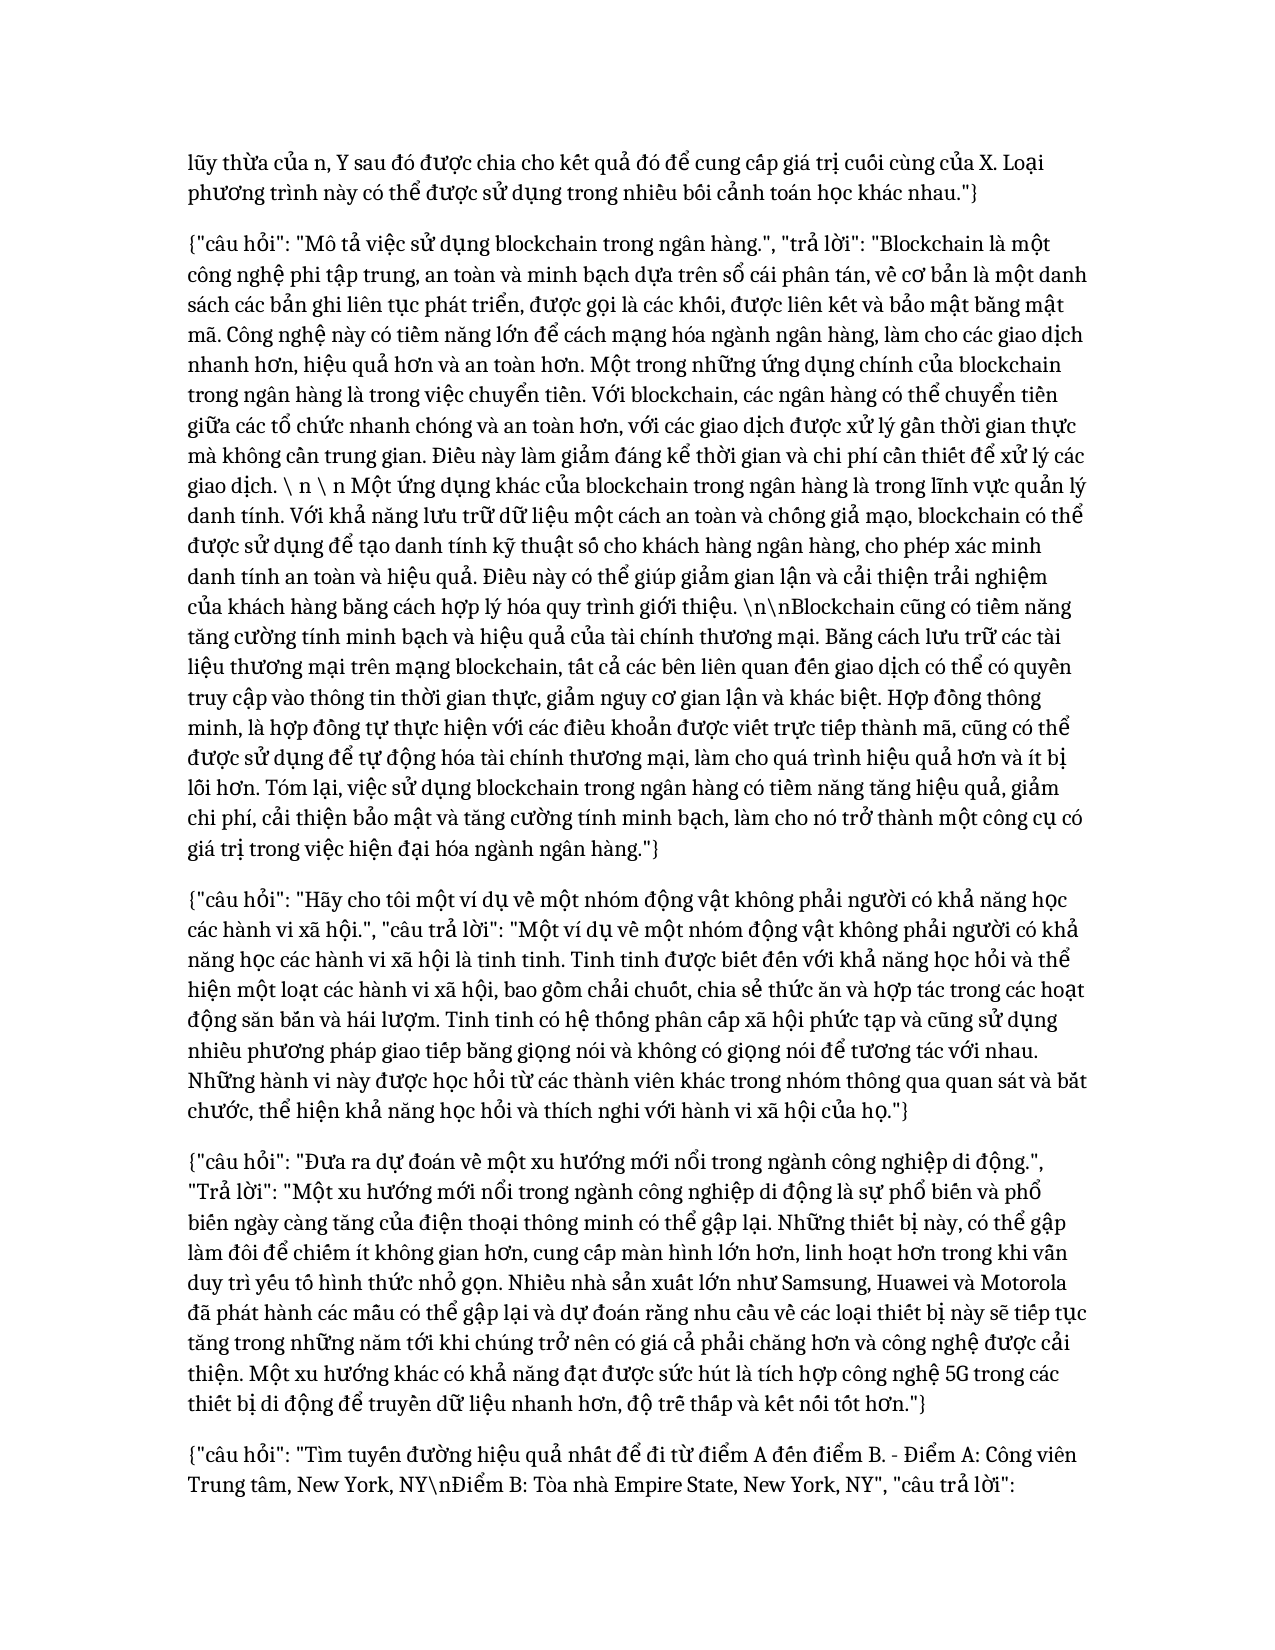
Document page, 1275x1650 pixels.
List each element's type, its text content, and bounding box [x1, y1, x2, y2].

text {"câu hỏi": "Đưa ra dự đoán về một xu hướng mới nổi trong ngành công nghiệp di động.", "Trả lời": "Một xu hướng mới nổi trong ngành công nghiệp di động là sự phổ biến và phổ biến ngày càng tăng của điện thoại thông minh có thể gập lại. Những thiết bị này, có thể gập làm đôi để chiếm ít không gian hơn, cung cấp màn hình lớn hơn, linh hoạt hơn trong khi vẫn duy trì yếu tố hình thức nhỏ gọn. Nhiều nhà sản xuất lớn như Samsung, Huawei và Motorola đã phát hành các mẫu có thể gập lại và dự đoán rằng nhu cầu về các loại thiết bị này sẽ tiếp tục tăng trong những năm tới khi chúng trở nên có giá cả phải chăng hơn và công nghệ được cải thiện. Một xu hướng khác có khả năng đạt được sức hút là tích hợp công nghệ 5G trong các thiết bị di động để truyền dữ liệu nhanh hơn, độ trễ thấp và kết nối tốt hơn."} [187, 1149, 1087, 1417]
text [187, 1442, 1087, 1498]
text {"câu hỏi": "Mô tả việc sử dụng blockchain trong ngân hàng.", "trả lời": "Blockchain là một công nghệ phi tập trung, an toàn và minh bạch dựa trên sổ cái phân tán, về cơ bản là một danh sách các bản ghi liên tục phát triển, được gọi là các khối, được liên kết và bảo mật bằng mật mã. Công nghệ này có tiềm năng lớn để cách mạng hóa ngành ngân hàng, làm cho các giao dịch nhanh hơn, hiệu quả hơn và an toàn hơn. Một trong những ứng dụng chính của blockchain trong ngân hàng là trong việc chuyển tiền. Với blockchain, các ngân hàng có thể chuyển tiền giữa các tổ chức nhanh chóng và an toàn hơn, với các giao dịch được xử lý gần thời gian thực mà không cần trung gian. Điều này làm giảm đáng kể thời gian và chi phí cần thiết để xử lý các giao dịch. \ n \ n Một ứng dụng khác của blockchain trong ngân hàng là trong lĩnh vực quản lý danh tính. Với khả năng lưu trữ dữ liệu một cách an toàn và chống giả mạo, blockchain có thể được sử dụng để tạo danh tính kỹ thuật số cho khách hàng ngân hàng, cho phép xác minh danh tính an toàn và hiệu quả. Điều này có thể giúp giảm gian lận và cải thiện trải nghiệm của khách hàng bằng cách hợp lý hóa quy trình giới thiệu. \n\nBlockchain cũng có tiềm năng tăng cường tính minh bạch và hiệu quả của tài chính thương mại. Bằng cách lưu trữ các tài liệu thương mại trên mạng blockchain, tất cả các bên liên quan đến giao dịch có thể có quyền truy cập vào thông tin thời gian thực, giảm nguy cơ gian lận và khác biệt. Hợp đồng thông minh, là hợp đồng tự thực hiện với các điều khoản được viết trực tiếp thành mã, cũng có thể được sử dụng để tự động hóa tài chính thương mại, làm cho quá trình hiệu quả hơn và ít bị lỗi hơn. Tóm lại, việc sử dụng blockchain trong ngân hàng có tiềm năng tăng hiệu quả, giảm chi phí, cải thiện bảo mật và tăng cường tính minh bạch, làm cho nó trở thành một công cụ có giá trị trong việc hiện đại hóa ngành ngân hàng."} [187, 231, 1087, 862]
text {"câu hỏi": "Hãy cho tôi một ví dụ về một nhóm động vật không phải người có khả năng học các hành vi xã hội.", "câu trả lời": "Một ví dụ về một nhóm động vật không phải người có khả năng học các hành vi xã hội là tinh tinh. Tinh tinh được biết đến với khả năng học hỏi và thể hiện một loạt các hành vi xã hội, bao gồm chải chuốt, chia sẻ thức ăn và hợp tác trong các hoạt động săn bắn và hái lượm. Tinh tinh có hệ thống phân cấp xã hội phức tạp và cũng sử dụng nhiều phương pháp giao tiếp bằng giọng nói và không có giọng nói để tương tác với nhau. Những hành vi này được học hỏi từ các thành viên khác trong nhóm thông qua quan sát và bắt chước, thể hiện khả năng học hỏi và thích nghi với hành vi xã hội của họ."} [187, 886, 1087, 1124]
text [187, 150, 1087, 207]
